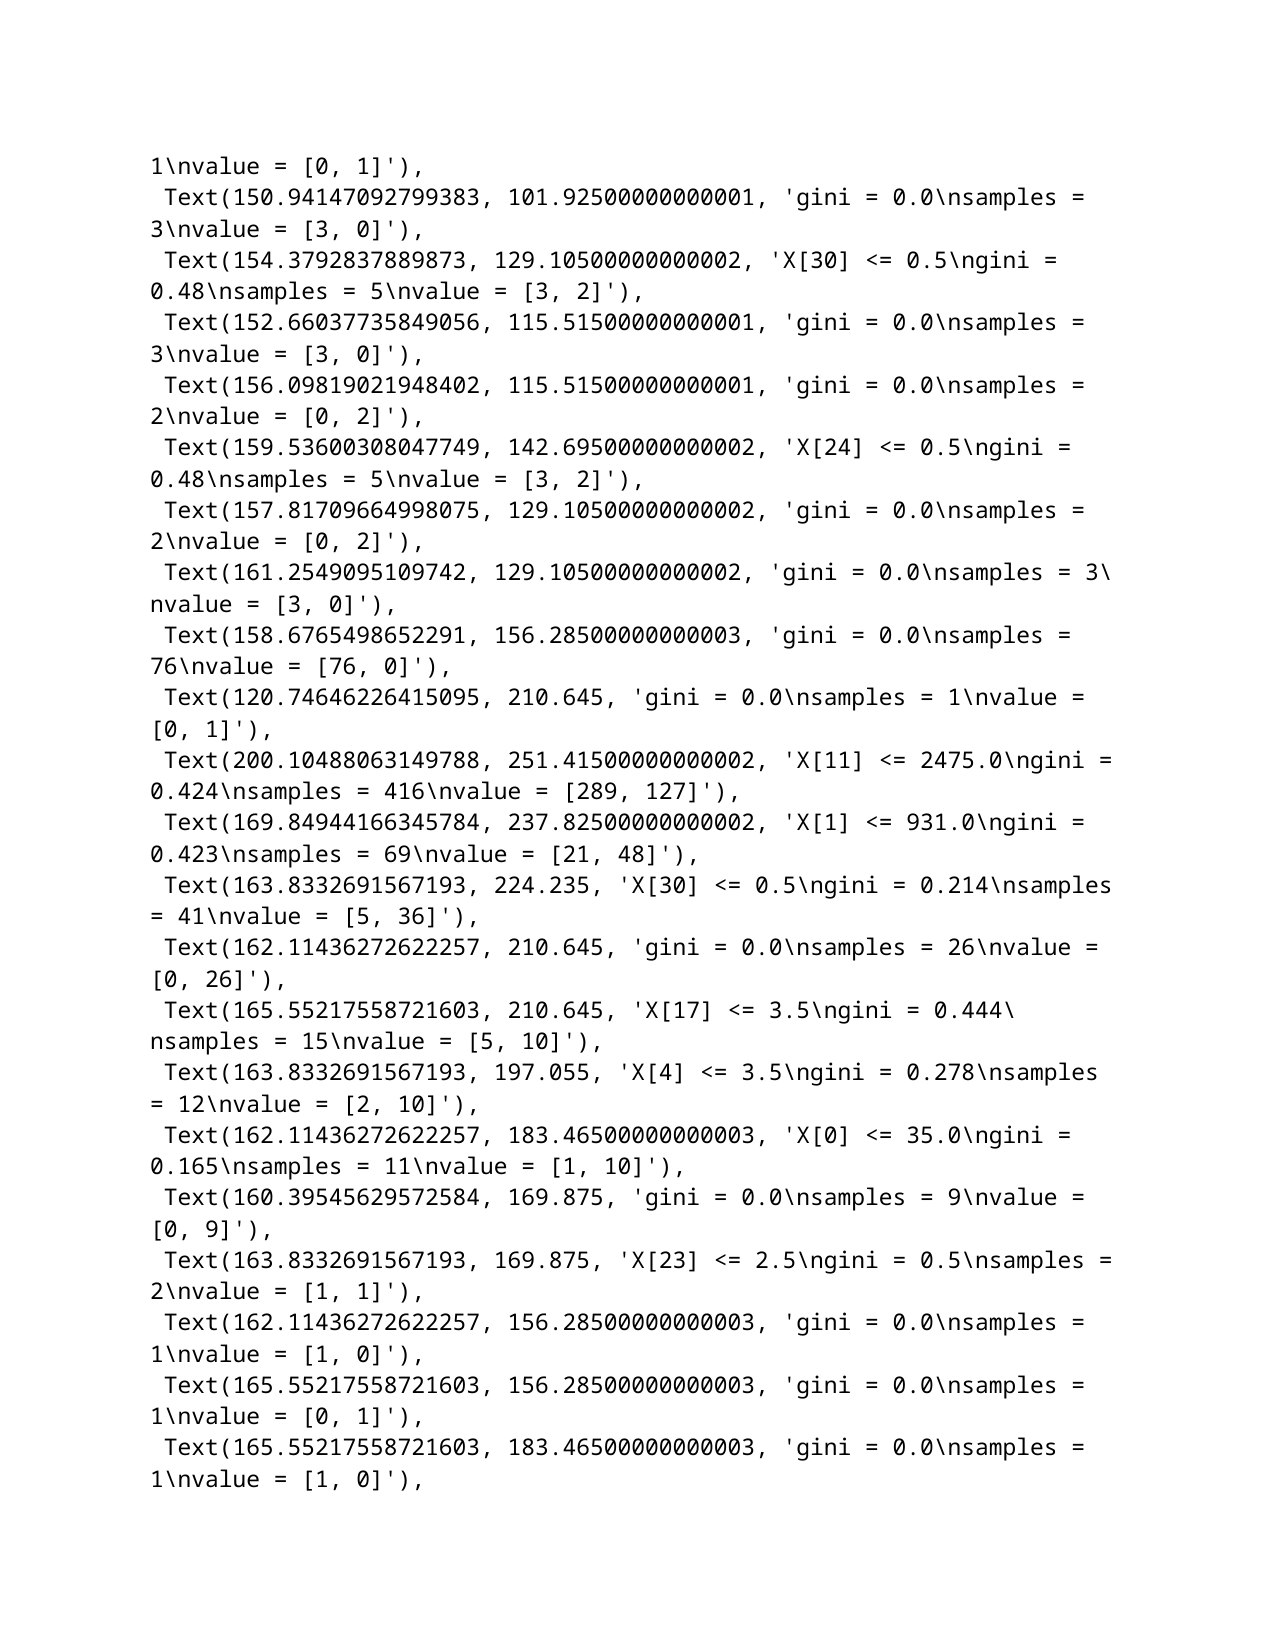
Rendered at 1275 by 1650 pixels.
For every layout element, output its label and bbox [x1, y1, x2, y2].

text [150, 150, 1125, 1494]
